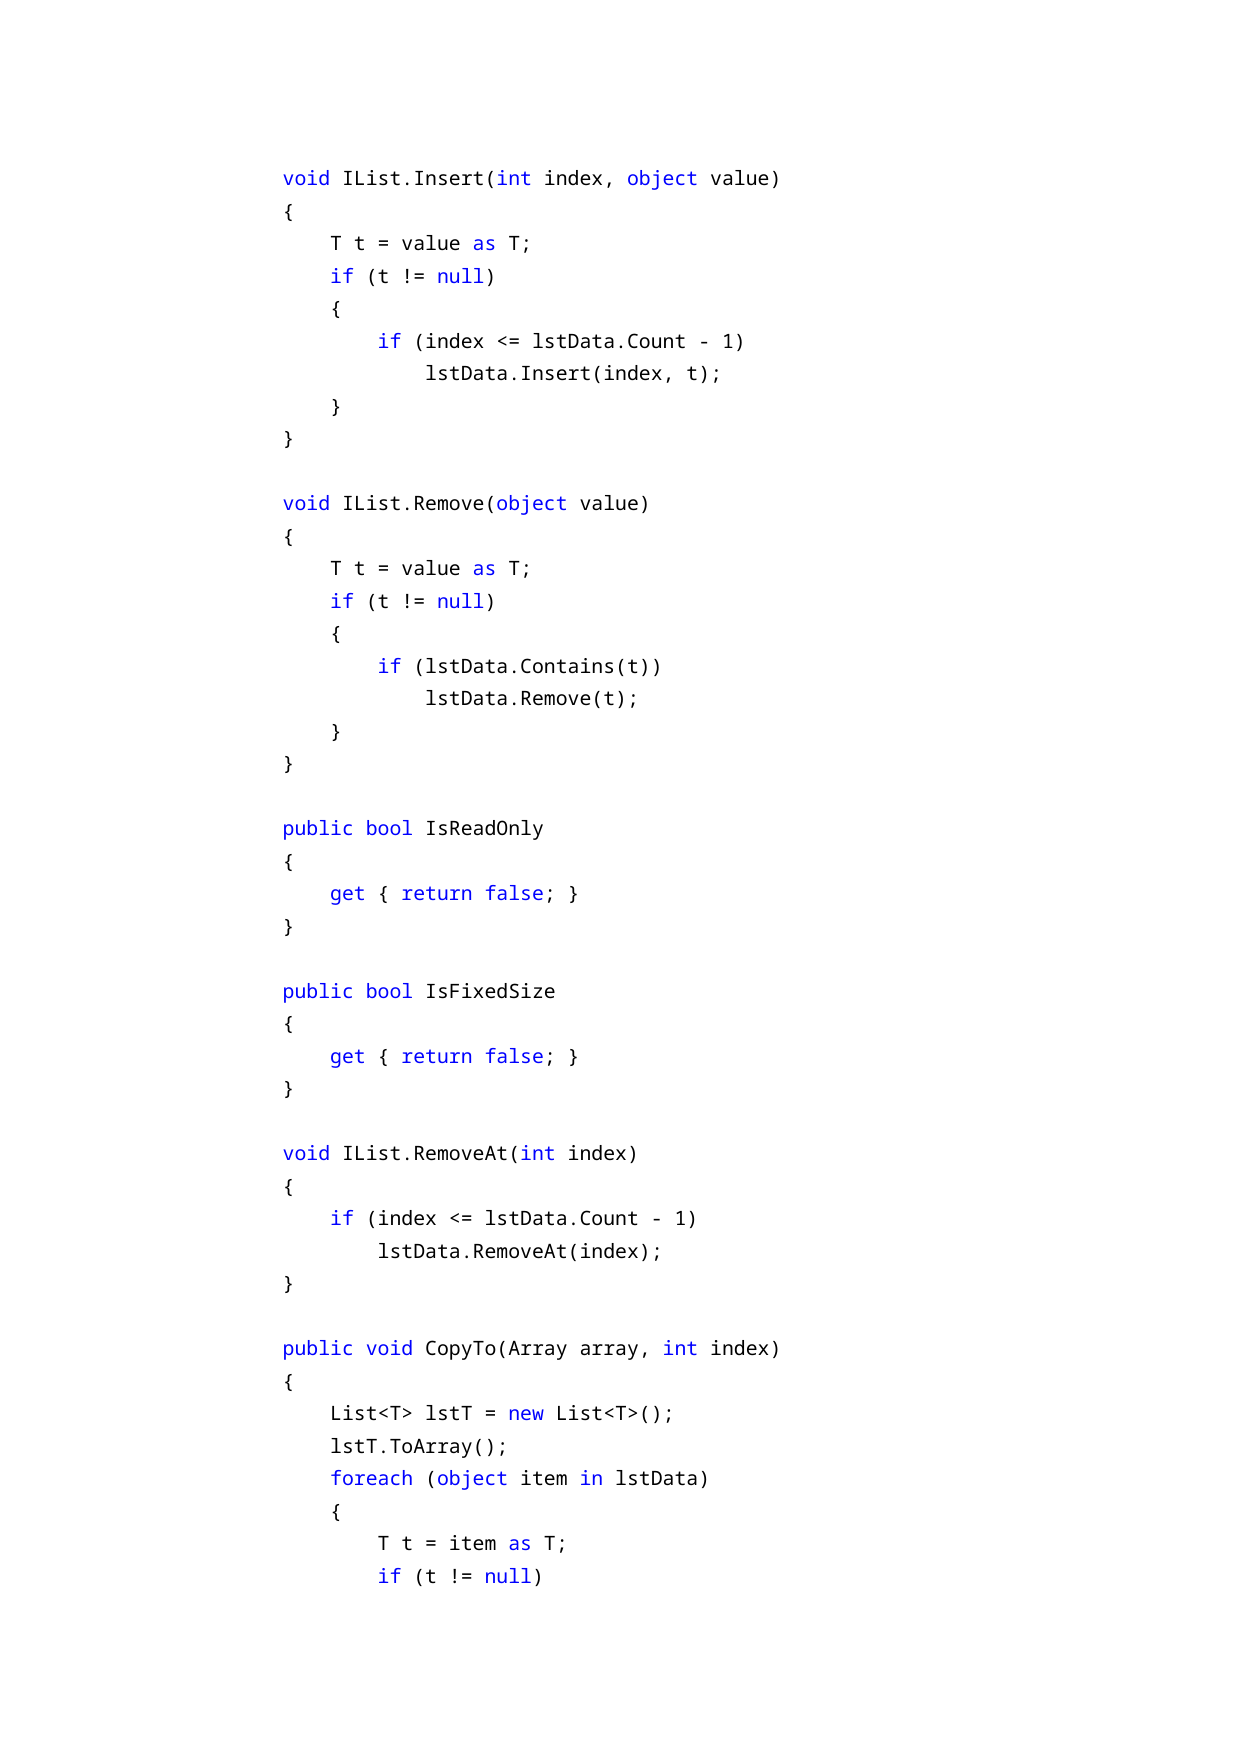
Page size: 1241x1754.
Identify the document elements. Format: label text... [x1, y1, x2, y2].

text if (t != null) [187, 584, 1053, 617]
text { [187, 844, 1053, 877]
text if (index <= lstData.Count - 1) [187, 324, 1053, 357]
text } [187, 389, 1053, 422]
text { [187, 194, 1053, 227]
text List<T> lstT = new List<T>(); [187, 1397, 1053, 1429]
text public bool IsFixedSize [187, 974, 1053, 1007]
text } [187, 747, 1053, 779]
text get { return false; } [187, 877, 1053, 909]
text if (lstData.Contains(t)) [187, 649, 1053, 682]
text T t = value as T; [187, 227, 1053, 259]
text void IList.RemoveAt(int index) [187, 1137, 1053, 1169]
text { [187, 1494, 1053, 1527]
text T t = value as T; [187, 552, 1053, 584]
text lstT.ToArray(); [187, 1429, 1053, 1462]
text } [187, 422, 1053, 454]
text foreach (object item in lstData) [187, 1462, 1053, 1494]
text { [187, 617, 1053, 649]
text if (index <= lstData.Count - 1) [187, 1202, 1053, 1234]
text } [187, 909, 1053, 942]
text public void CopyTo(Array array, int index) [187, 1332, 1053, 1364]
text get { return false; } [187, 1039, 1053, 1072]
text { [187, 1007, 1053, 1039]
text if (t != null) [187, 1559, 1053, 1592]
text void IList.Remove(object value) [187, 487, 1053, 519]
text lstData.RemoveAt(index); [187, 1234, 1053, 1267]
text { [187, 292, 1053, 324]
text { [187, 1364, 1053, 1397]
text lstData.Remove(t); [187, 682, 1053, 714]
text } [187, 714, 1053, 747]
text { [187, 1169, 1053, 1202]
text void IList.Insert(int index, object value) [187, 162, 1053, 194]
text { [187, 519, 1053, 552]
text public bool IsReadOnly [187, 812, 1053, 844]
text } [187, 1072, 1053, 1104]
text lstData.Insert(index, t); [187, 357, 1053, 389]
text T t = item as T; [187, 1527, 1053, 1559]
text } [187, 1267, 1053, 1299]
text if (t != null) [187, 259, 1053, 292]
